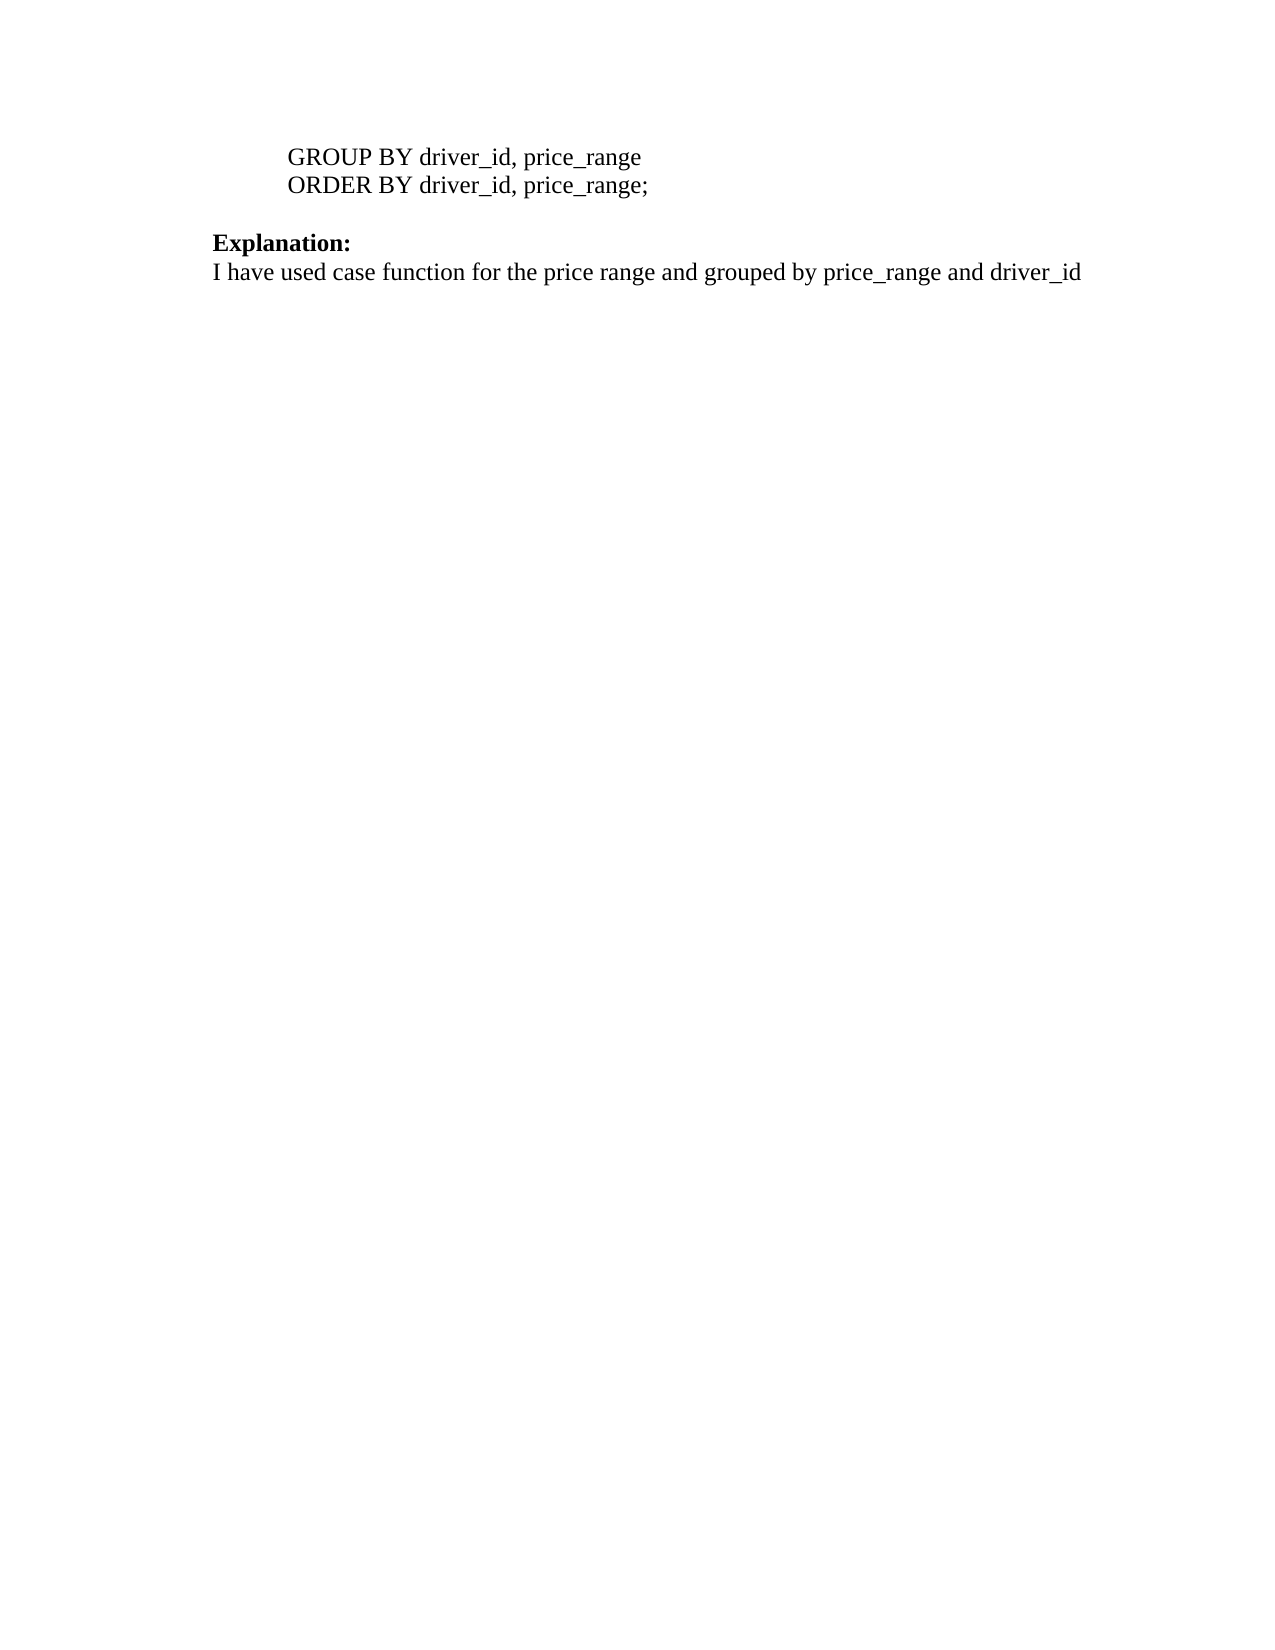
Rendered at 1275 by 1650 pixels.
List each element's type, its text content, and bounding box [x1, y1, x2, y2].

text ORDER BY driver_id, price_range; [212, 170, 1135, 199]
text I have used case function for the price range and grouped by price_range and driver_id [137, 257, 1135, 285]
text GROUP BY driver_id, price_range [287, 142, 1135, 170]
text Explanation: [137, 228, 1135, 257]
